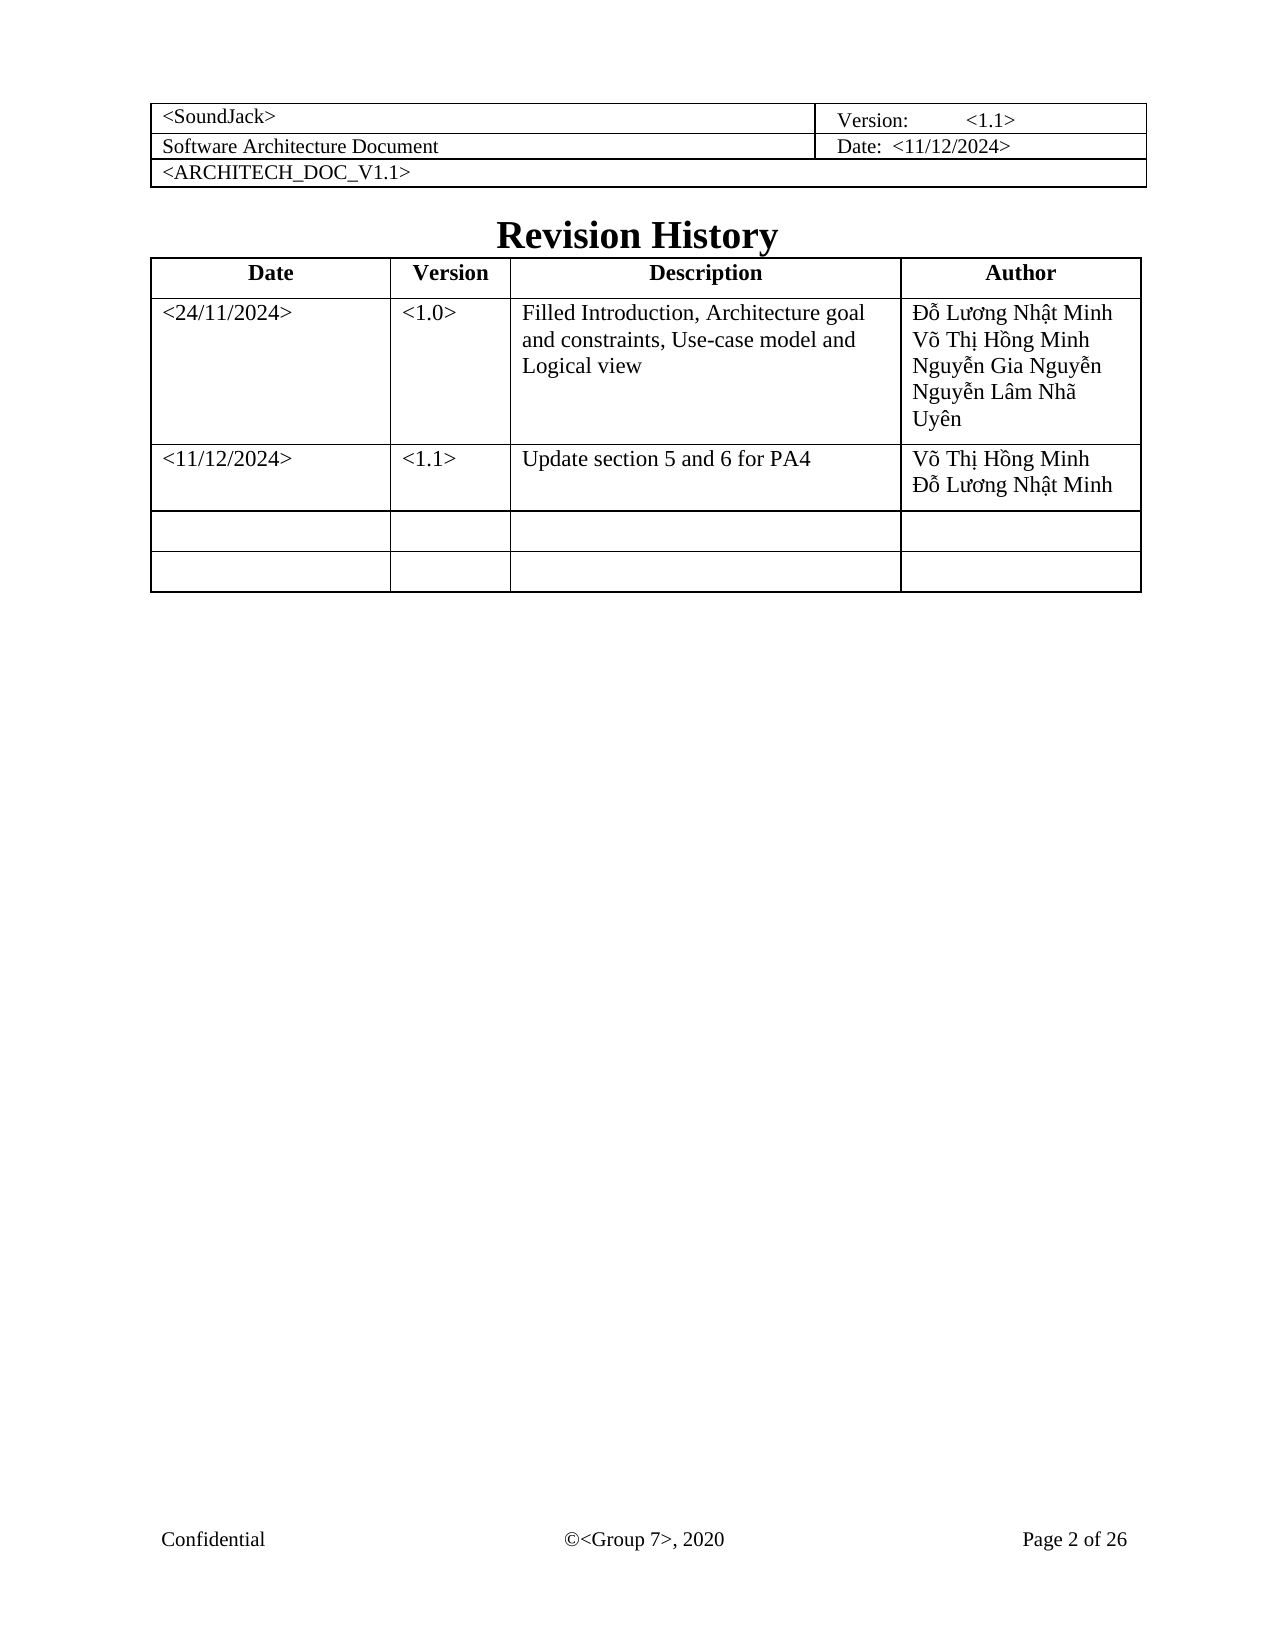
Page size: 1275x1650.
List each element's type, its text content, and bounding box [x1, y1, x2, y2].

table_header Description [511, 259, 900, 298]
table_cell Đỗ Lương Nhật Minh Võ Thị Hồng Minh Nguyễn Gia Nguyễn Nguyễn Lâm Nhã Uyên [902, 299, 1140, 443]
table_cell [511, 552, 900, 591]
table_cell [902, 512, 1140, 551]
table_header Date [152, 259, 390, 298]
table_header Version [391, 259, 510, 298]
table_cell [152, 512, 390, 551]
table_cell [902, 552, 1140, 591]
table_cell <11/12/2024> [152, 445, 390, 510]
table_cell [391, 512, 510, 551]
table_cell Filled Introduction, Architecture goal and constraints, Use-case model and Logical view [511, 299, 900, 443]
table_cell [391, 552, 510, 591]
table_cell Update section 5 and 6 for PA4 [511, 445, 900, 510]
title Revision History [150, 212, 1125, 257]
table_cell <1.1> [391, 445, 510, 510]
table_cell <1.0> [391, 299, 510, 443]
table_cell [511, 512, 900, 551]
table_cell <24/11/2024> [152, 299, 390, 443]
table_cell Võ Thị Hồng Minh Đỗ Lương Nhật Minh [902, 445, 1140, 510]
table_header Author [902, 259, 1140, 298]
table_cell [152, 552, 390, 591]
